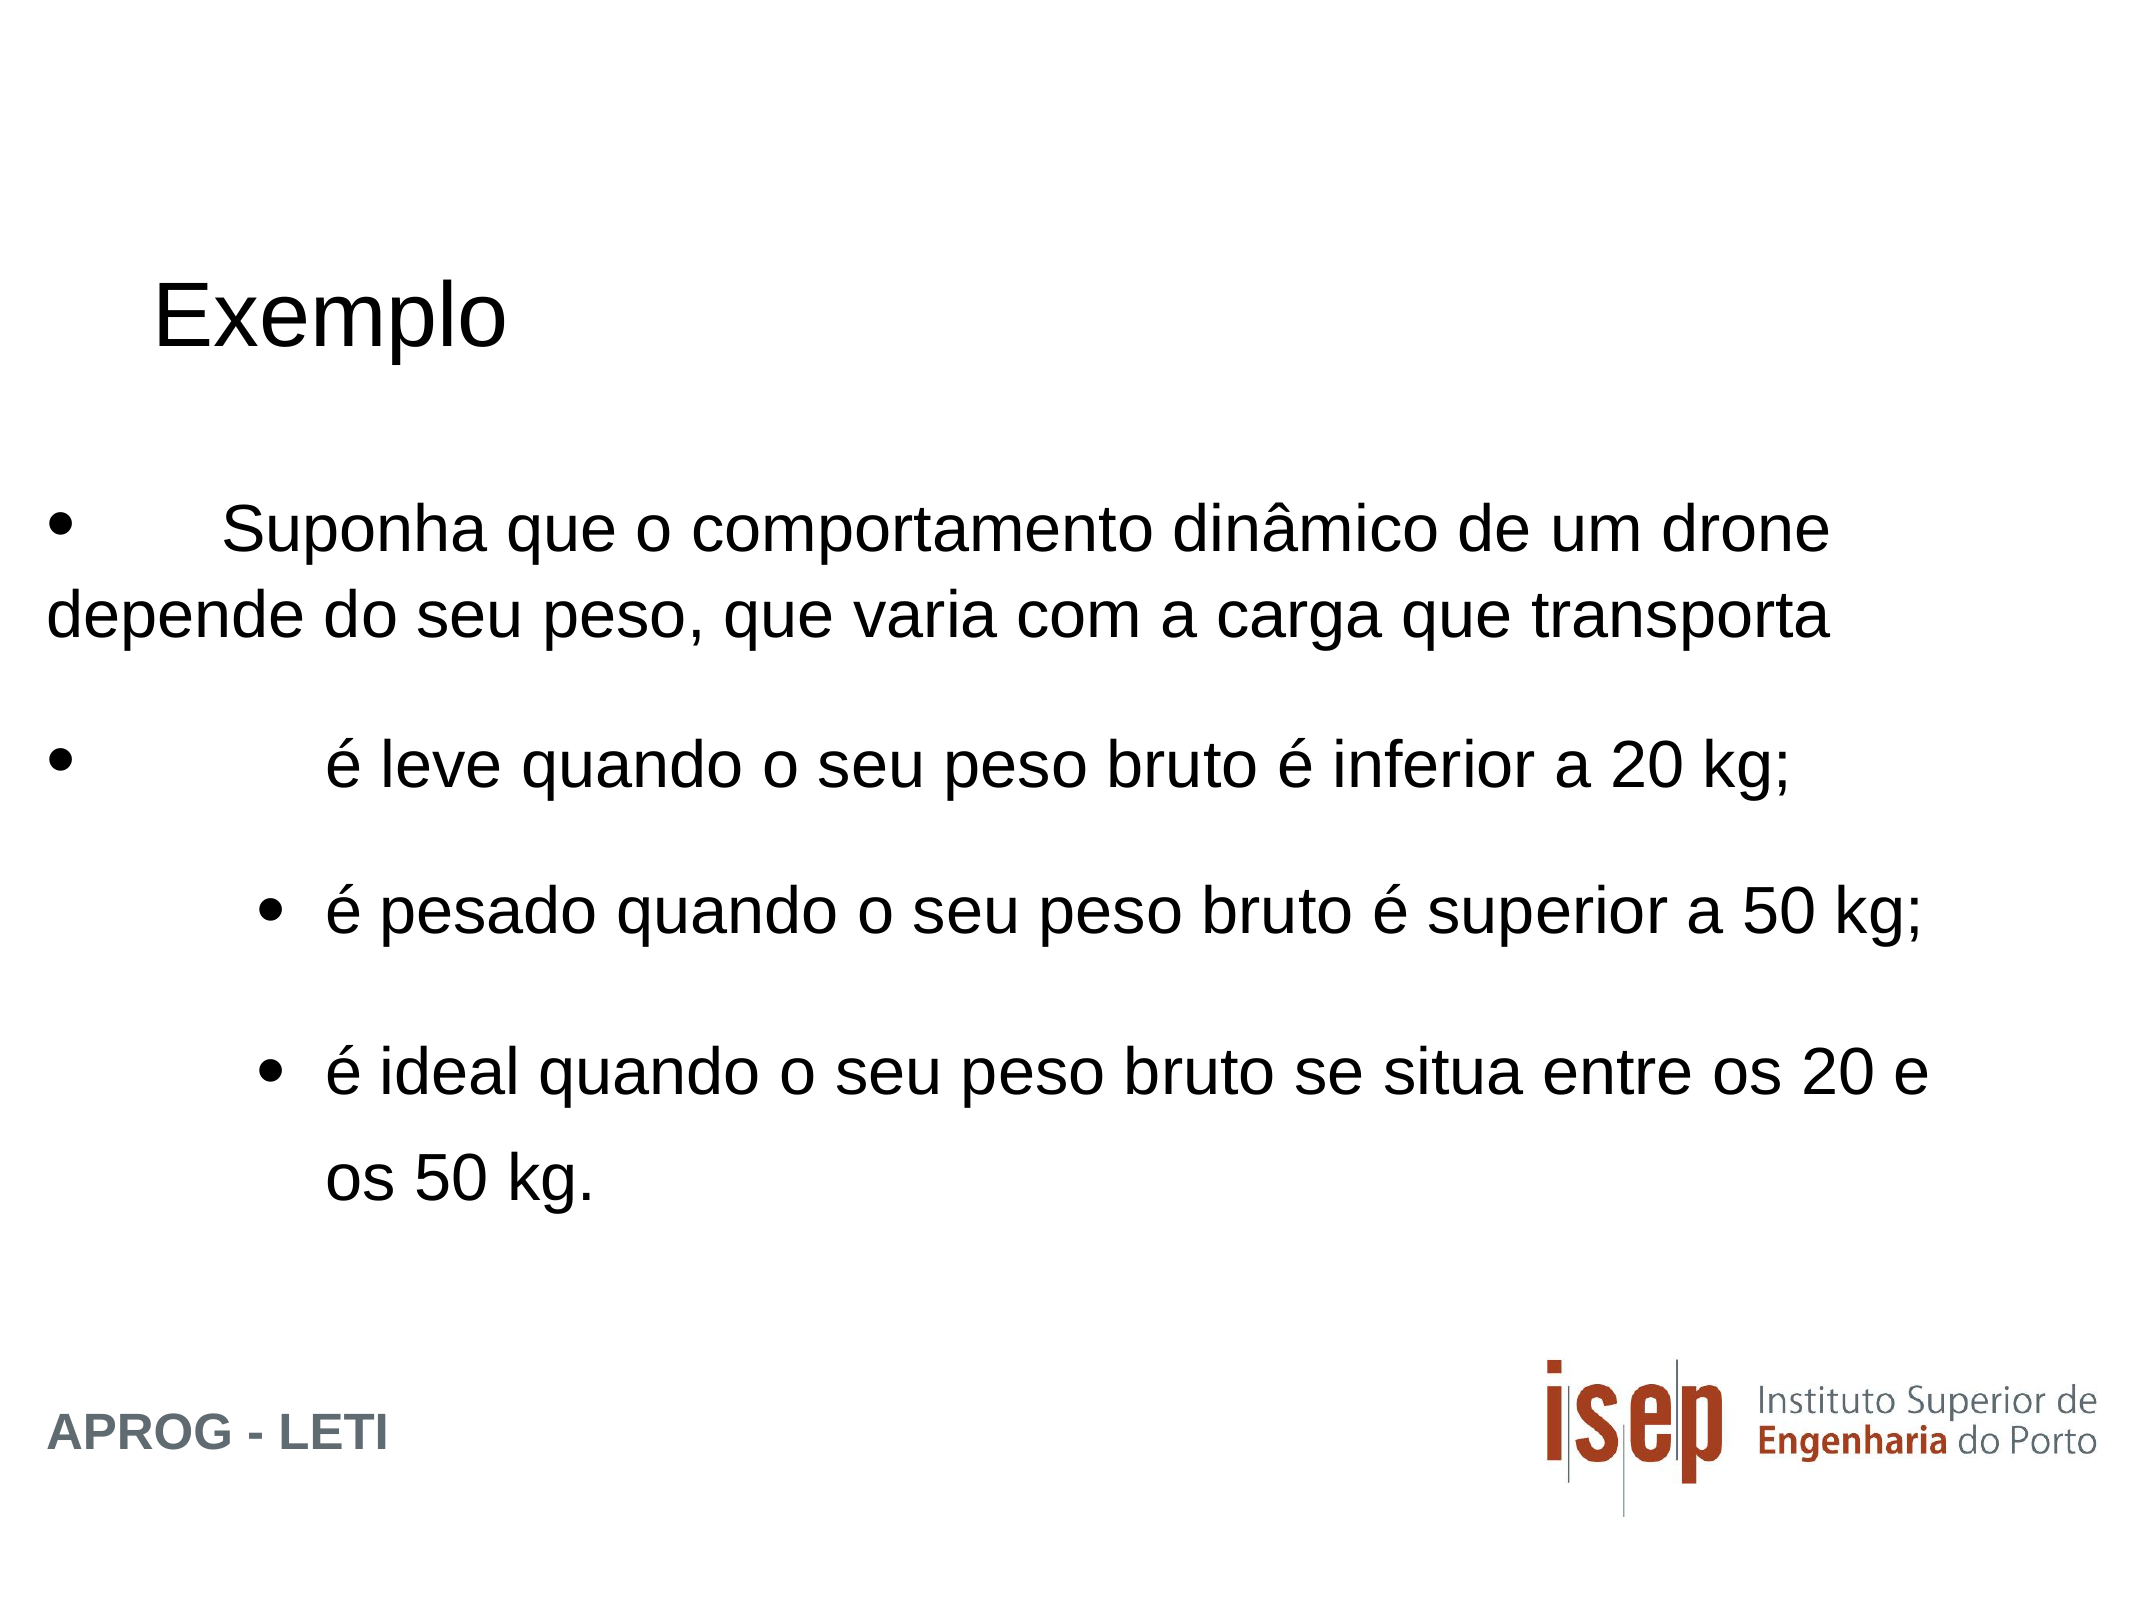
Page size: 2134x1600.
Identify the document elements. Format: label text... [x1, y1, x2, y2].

text • [256, 859, 285, 955]
list pesado quando o seu peso bruto é superior a 50 kg; [326, 871, 1983, 948]
text APROG - LETI [46, 1401, 1983, 1460]
list ideal quando o seu peso bruto se situa entre os 20 e os 50 kg. [326, 1032, 1983, 1214]
list é leve quando o seu peso bruto é inferior a 20 kg; [46, 709, 1983, 805]
list Suponha que o comportamento dinâmico de um drone depende do seu peso, que varia com a carga que transporta [46, 474, 1983, 651]
text Exemplo [152, 261, 1983, 366]
picture [1508, 1320, 2134, 1517]
text • [256, 1021, 285, 1117]
